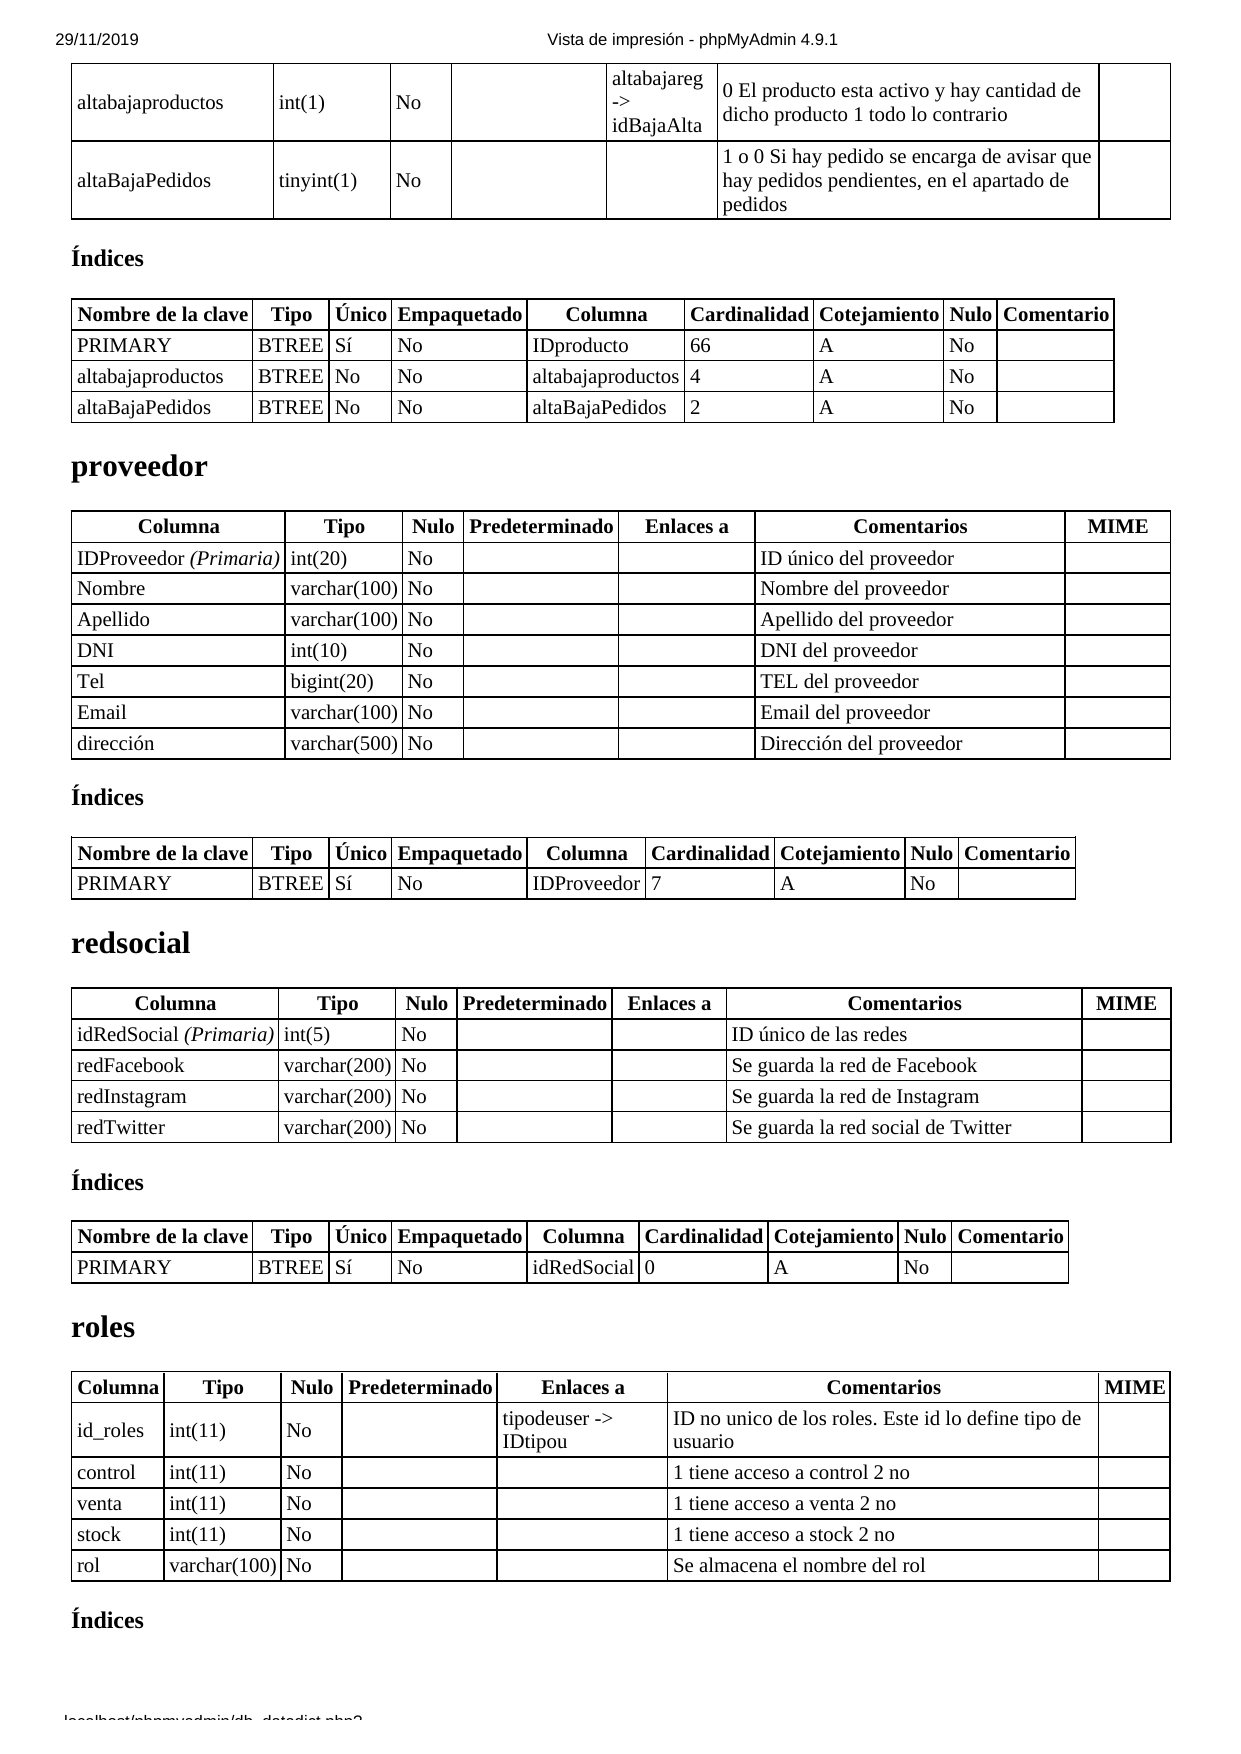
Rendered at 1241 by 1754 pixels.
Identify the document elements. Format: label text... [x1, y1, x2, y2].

table_cell int(10) [286, 636, 402, 665]
table_cell [1099, 1458, 1169, 1487]
table_cell [1083, 1112, 1170, 1142]
table_cell A [814, 361, 943, 391]
table_cell int(11) [165, 1458, 280, 1487]
table_header MIME [1066, 512, 1170, 541]
table_cell No [282, 1403, 341, 1456]
table_cell altaBajaPedidos [72, 392, 252, 422]
table_cell IDProveedor (Primaria) [72, 543, 284, 572]
table_cell No [330, 361, 391, 391]
table_header Tipo [286, 512, 402, 541]
table_cell No [282, 1458, 341, 1487]
table_header Nombre de la clave [72, 300, 252, 329]
table_cell No [391, 142, 451, 218]
table_cell [1099, 1489, 1169, 1518]
table_cell [1066, 636, 1170, 665]
table_cell tinyint(1) [274, 142, 390, 218]
table_cell varchar(100) [165, 1551, 280, 1580]
table_cell [343, 1458, 496, 1487]
table_cell [498, 1458, 667, 1487]
table_header Comentario [952, 1222, 1068, 1251]
table_cell [998, 392, 1113, 422]
table_cell 1 tiene acceso a venta 2 no [668, 1489, 1098, 1518]
table_cell [1066, 605, 1170, 634]
table_cell Se almacena el nombre del rol [668, 1551, 1098, 1580]
table_cell [613, 1051, 726, 1080]
table_cell idRedSocial [528, 1253, 638, 1282]
table_cell No [944, 361, 996, 391]
table_cell [452, 142, 606, 218]
table_header Único [330, 1222, 391, 1251]
table_header No [391, 64, 451, 140]
table_cell Se guarda la red de Instagram [727, 1081, 1081, 1111]
table_cell 4 [685, 361, 813, 391]
table_cell [613, 1112, 726, 1142]
table_cell [343, 1403, 496, 1456]
table_cell Sí [330, 869, 391, 898]
table_cell [458, 1081, 611, 1111]
table_header Empaquetado [392, 300, 526, 329]
table_cell Email del proveedor [756, 698, 1064, 727]
table_header Enlaces a [619, 512, 754, 541]
table_cell TEL del proveedor [756, 667, 1064, 696]
table_cell Email [72, 698, 284, 727]
table_header MIME [1083, 989, 1170, 1018]
table_cell ID único de las redes [727, 1020, 1081, 1049]
table_cell [1099, 1403, 1169, 1456]
table_cell varchar(100) [286, 574, 402, 603]
table_cell Se guarda la red de Facebook [727, 1051, 1081, 1080]
table_cell No [392, 392, 526, 422]
table_cell altabajaproductos [528, 361, 684, 391]
table_cell No [330, 392, 391, 422]
table_cell [952, 1253, 1068, 1282]
table_header Único [330, 300, 391, 329]
table_header 0 El producto esta activo y hay cantidad de dicho producto 1 todo lo contrario [718, 64, 1098, 140]
table_cell No [403, 636, 463, 665]
table_header Tipo [279, 989, 395, 1018]
table_cell [464, 605, 618, 634]
table_cell BTREE [253, 331, 328, 360]
table_cell [458, 1051, 611, 1080]
table_cell No [403, 698, 463, 727]
table_cell [464, 574, 618, 603]
table_header Nombre de la clave [72, 1222, 252, 1251]
table_cell [613, 1020, 726, 1049]
table_cell No [899, 1253, 951, 1282]
table_cell No [396, 1051, 456, 1080]
table_cell 2 [685, 392, 813, 422]
table_header Único [330, 838, 391, 867]
table_cell No [396, 1020, 456, 1049]
table_cell altabajaproductos [72, 361, 252, 391]
table_cell Se guarda la red social de Twitter [727, 1112, 1081, 1142]
table_cell int(11) [165, 1489, 280, 1518]
table_header Predeterminado [464, 512, 618, 541]
table_header Nulo [944, 300, 996, 329]
table_cell DNI [72, 636, 284, 665]
table_header Comentarios [727, 989, 1081, 1018]
table_header Enlaces a [498, 1372, 667, 1402]
table_cell 0 [640, 1253, 767, 1282]
table_cell [458, 1020, 611, 1049]
table_cell No [403, 605, 463, 634]
table_header Tipo [253, 838, 328, 867]
table_cell No [392, 331, 526, 360]
table_cell PRIMARY [72, 869, 252, 898]
table_cell No [403, 667, 463, 696]
table_cell A [814, 331, 943, 360]
table_cell varchar(200) [279, 1051, 395, 1080]
table_cell redFacebook [72, 1051, 278, 1080]
text Índices [71, 783, 1194, 810]
table_cell [619, 574, 754, 603]
table_cell [498, 1489, 667, 1518]
table_cell No [392, 361, 526, 391]
table_header Tipo [253, 1222, 328, 1251]
table_cell [619, 729, 754, 758]
table_cell No [392, 1253, 526, 1282]
table_header Cardinalidad [685, 300, 813, 329]
table_header Comentarios [756, 512, 1064, 541]
table_cell ID no unico de los roles. Este id lo define tipo de usuario [668, 1403, 1098, 1456]
table_cell [607, 142, 717, 218]
table_cell Sí [330, 1253, 391, 1282]
table_cell [619, 698, 754, 727]
table_cell [619, 636, 754, 665]
table_header Cotejamiento [814, 300, 943, 329]
table_cell A [769, 1253, 897, 1282]
text proveedor [71, 447, 1194, 483]
table_cell DNI del proveedor [756, 636, 1064, 665]
table_header Tipo [253, 300, 328, 329]
table_cell 1 o 0 Si hay pedido se encarga de avisar que hay pedidos pendientes, en el apartado de pedidos [718, 142, 1098, 218]
table_cell Dirección del proveedor [756, 729, 1064, 758]
table_header Enlaces a [613, 989, 726, 1018]
table_cell int(5) [279, 1020, 395, 1049]
table_cell Nombre [72, 574, 284, 603]
table_cell [1066, 729, 1170, 758]
table_cell No [392, 869, 526, 898]
table_header Cardinalidad [646, 838, 774, 867]
table_header Columna [528, 300, 684, 329]
table_header Nulo [396, 989, 456, 1018]
table_header Columna [72, 1372, 164, 1402]
table_header Cotejamiento [775, 838, 904, 867]
table_header Nulo [282, 1372, 342, 1402]
table_cell No [403, 729, 463, 758]
table_cell No [906, 869, 958, 898]
table_cell [1066, 698, 1170, 727]
table_cell venta [72, 1489, 163, 1518]
table_header Nulo [899, 1222, 951, 1251]
table_header Columna [528, 1222, 638, 1251]
table_cell No [282, 1489, 341, 1518]
table_cell [1083, 1051, 1170, 1080]
table_cell A [775, 869, 904, 898]
table_cell Sí [330, 331, 391, 360]
table_header Columna [528, 838, 645, 867]
table_header altabajareg -> idBajaAlta [607, 64, 717, 140]
table_cell [458, 1112, 611, 1142]
table_cell No [403, 543, 463, 572]
table_header Nombre de la clave [72, 838, 252, 867]
table_cell 66 [685, 331, 813, 360]
table_cell No [944, 392, 996, 422]
text Índices [71, 1606, 1194, 1633]
table_cell [498, 1520, 667, 1549]
table_cell [998, 361, 1113, 391]
table_cell IDProveedor [528, 869, 645, 898]
table_cell [464, 729, 618, 758]
table_cell [1066, 543, 1170, 572]
table_header int(1) [274, 64, 390, 140]
table_cell Apellido del proveedor [756, 605, 1064, 634]
table_cell control [72, 1458, 163, 1487]
table_cell No [282, 1551, 341, 1580]
table_cell dirección [72, 729, 284, 758]
table_header Predeterminado [343, 1372, 497, 1402]
table_header altabajaproductos [72, 64, 273, 140]
table_cell BTREE [253, 869, 328, 898]
table_header MIME [1099, 1372, 1169, 1402]
table_cell [619, 543, 754, 572]
table_cell 1 tiene acceso a stock 2 no [668, 1520, 1098, 1549]
table_cell int(20) [286, 543, 402, 572]
table_cell [464, 636, 618, 665]
table_cell varchar(200) [279, 1081, 395, 1111]
table_cell A [814, 392, 943, 422]
table_cell [343, 1489, 496, 1518]
table_cell No [396, 1112, 456, 1142]
table_cell bigint(20) [286, 667, 402, 696]
table_header Nulo [403, 512, 463, 541]
table_cell PRIMARY [72, 331, 252, 360]
table_cell [619, 667, 754, 696]
table_cell [343, 1551, 496, 1580]
table_header Columna [72, 512, 284, 541]
table_header Cotejamiento [769, 1222, 897, 1251]
table_cell idRedSocial (Primaria) [72, 1020, 278, 1049]
table_cell IDproducto [528, 331, 684, 360]
table_header Empaquetado [392, 1222, 526, 1251]
table_header Cardinalidad [640, 1222, 767, 1251]
table_cell [1100, 142, 1170, 218]
table_cell [1066, 574, 1170, 603]
table_cell int(11) [165, 1520, 280, 1549]
table_header Tipo [165, 1372, 281, 1402]
table_cell Apellido [72, 605, 284, 634]
table_header [1100, 64, 1170, 140]
table_cell id_roles [72, 1403, 163, 1456]
table_cell redTwitter [72, 1112, 278, 1142]
table_cell varchar(500) [286, 729, 402, 758]
table_cell Nombre del proveedor [756, 574, 1064, 603]
table_cell BTREE [253, 392, 328, 422]
table_cell rol [72, 1551, 163, 1580]
table_cell varchar(100) [286, 605, 402, 634]
table_cell [1099, 1551, 1169, 1580]
table_cell BTREE [253, 361, 328, 391]
table_header Empaquetado [392, 838, 526, 867]
table_cell altaBajaPedidos [72, 142, 273, 218]
table_cell altaBajaPedidos [528, 392, 684, 422]
table_cell [959, 869, 1075, 898]
table_cell No [944, 331, 996, 360]
table_cell int(11) [165, 1403, 280, 1456]
text redsocial [71, 924, 1194, 960]
table_cell No [282, 1520, 341, 1549]
table_cell No [396, 1081, 456, 1111]
table_header Columna [72, 989, 278, 1018]
table_cell tipodeuser -> IDtipou [498, 1403, 667, 1456]
table_header Comentario [959, 838, 1075, 867]
table_header Comentario [998, 300, 1113, 329]
table_cell [619, 605, 754, 634]
text Índices [71, 1168, 1194, 1195]
table_cell varchar(100) [286, 698, 402, 727]
table_cell varchar(200) [279, 1112, 395, 1142]
table_cell ID único del proveedor [756, 543, 1064, 572]
table_cell [1066, 667, 1170, 696]
table_cell 1 tiene acceso a control 2 no [668, 1458, 1098, 1487]
table_header Predeterminado [458, 989, 611, 1018]
table_cell No [403, 574, 463, 603]
table_cell [464, 667, 618, 696]
table_cell 7 [646, 869, 774, 898]
table_cell [464, 543, 618, 572]
table_cell stock [72, 1520, 163, 1549]
table_cell [998, 331, 1113, 360]
table_cell Tel [72, 667, 284, 696]
table_header [452, 64, 606, 140]
table_header Comentarios [668, 1372, 1098, 1402]
table_cell redInstagram [72, 1081, 278, 1111]
table_cell [343, 1520, 496, 1549]
table_cell [1083, 1081, 1170, 1111]
table_cell [613, 1081, 726, 1111]
table_cell [464, 698, 618, 727]
table_cell PRIMARY [72, 1253, 252, 1282]
table_cell BTREE [253, 1253, 328, 1282]
table_cell [1099, 1520, 1169, 1549]
table_cell [498, 1551, 667, 1580]
text roles [71, 1308, 1194, 1344]
text Índices [71, 244, 1194, 272]
table_header Nulo [906, 838, 958, 867]
table_cell [1083, 1020, 1170, 1049]
